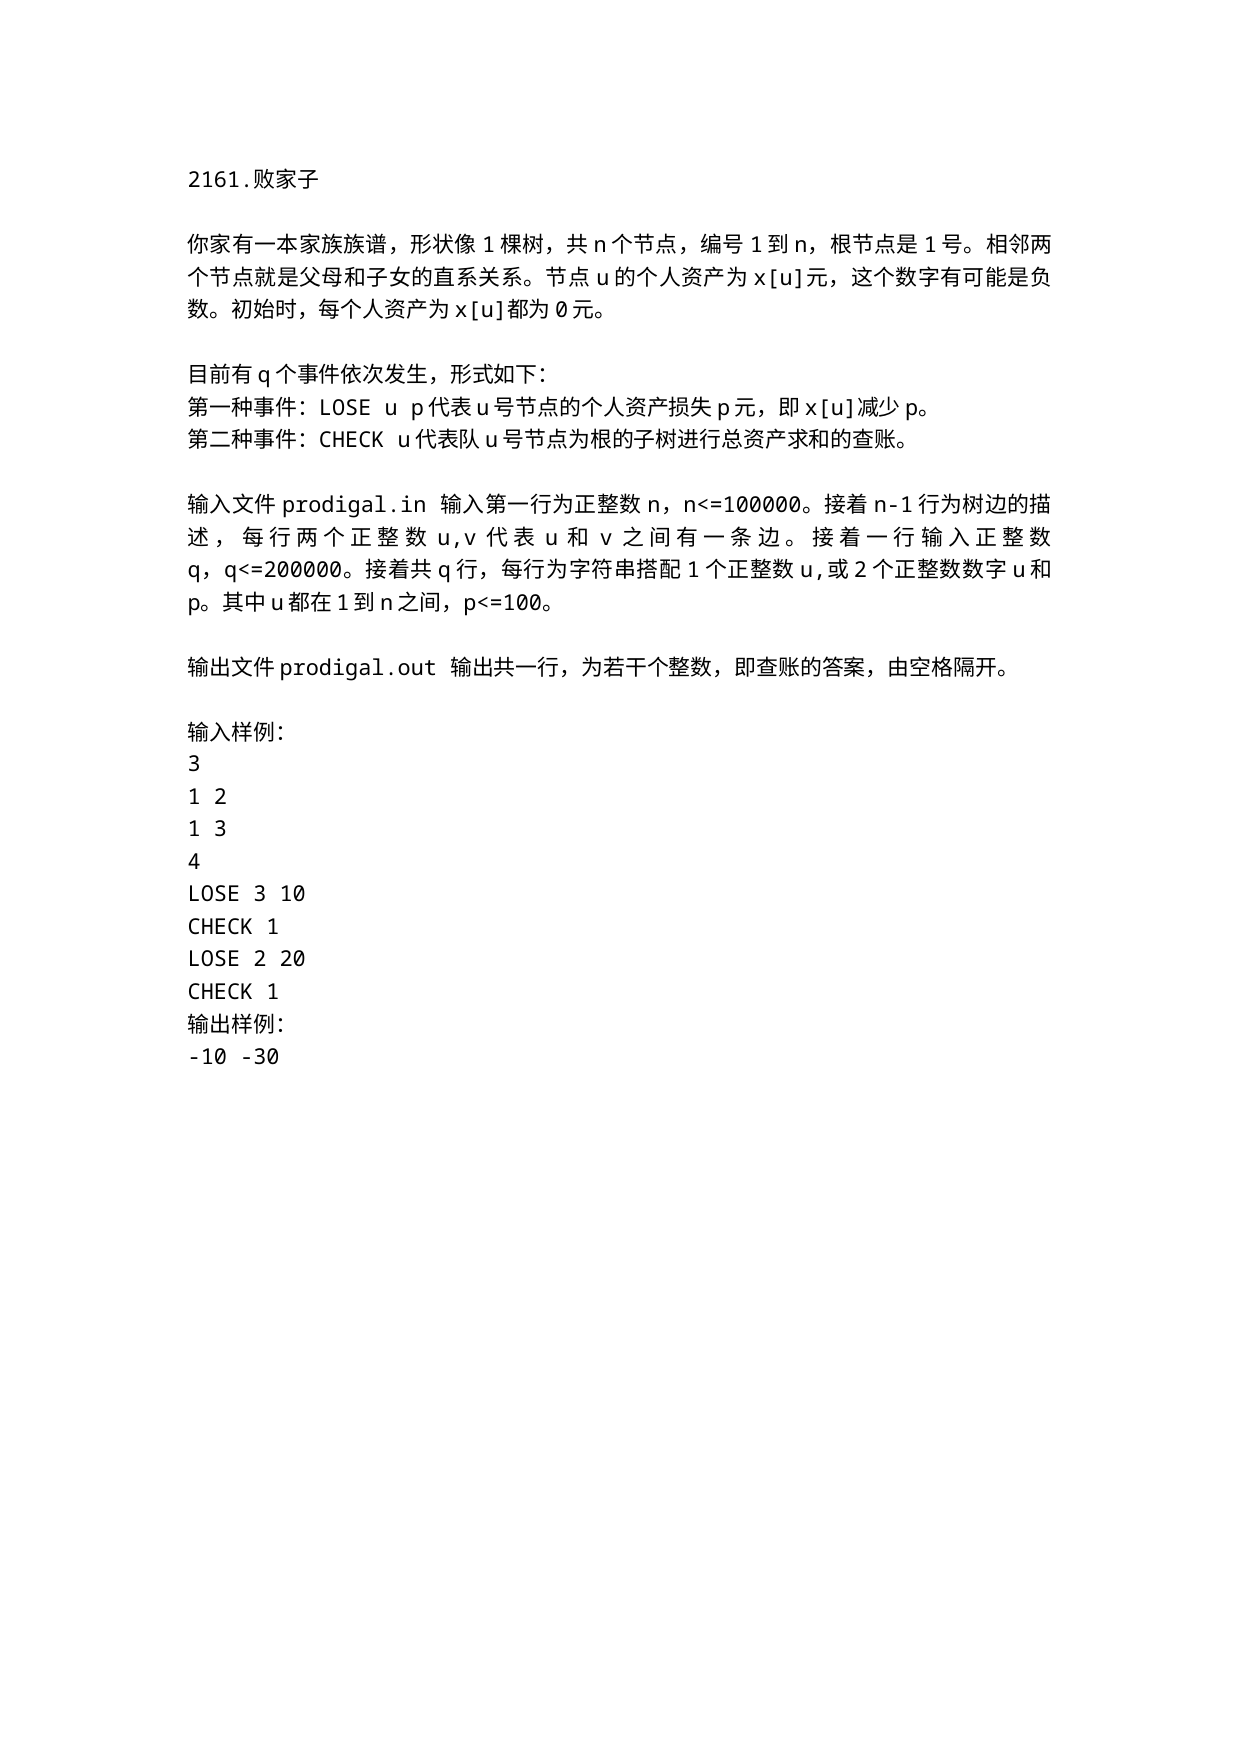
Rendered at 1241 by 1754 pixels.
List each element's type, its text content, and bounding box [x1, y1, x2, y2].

text 你家有一本家族族谱，形状像1棵树，共n个节点，编号1到n，根节点是1号。相邻两个节点就是父母和子女的直系关系。节点u的个人资产为x[u]元，这个数字有可能是负数。初始时，每个人资产为x[u]都为0元。 [187, 227, 1053, 324]
text LOSE 3 10 [187, 877, 1053, 909]
text 输入样例： [187, 714, 1053, 747]
text 3 [187, 747, 1053, 779]
text 输入文件prodigal.in 输入第一行为正整数n，n<=100000。接着n-1行为树边的描述，每行两个正整数u,v代表u和v之间有一条边。接着一行输入正整数q，q<=200000。接着共q行，每行为字符串搭配1个正整数u,或2个正整数数字u和p。其中u都在1到n之间，p<=100。 [187, 487, 1053, 617]
text 1 3 [187, 812, 1053, 844]
text 目前有q个事件依次发生，形式如下： [187, 357, 1053, 389]
text 4 [187, 844, 1053, 877]
text 第一种事件：LOSE u p代表u号节点的个人资产损失p元，即x[u]减少p。 [187, 389, 1053, 422]
text CHECK 1 [187, 974, 1053, 1007]
text 输出文件prodigal.out 输出共一行，为若干个整数，即查账的答案，由空格隔开。 [187, 649, 1053, 682]
text LOSE 2 20 [187, 942, 1053, 974]
text CHECK 1 [187, 909, 1053, 942]
text 第二种事件：CHECK u代表队u号节点为根的子树进行总资产求和的查账。 [187, 422, 1053, 454]
text 2161.败家子 [187, 162, 1053, 194]
text 1 2 [187, 779, 1053, 812]
text -10 -30 [187, 1039, 1053, 1072]
text 输出样例： [187, 1007, 1053, 1039]
